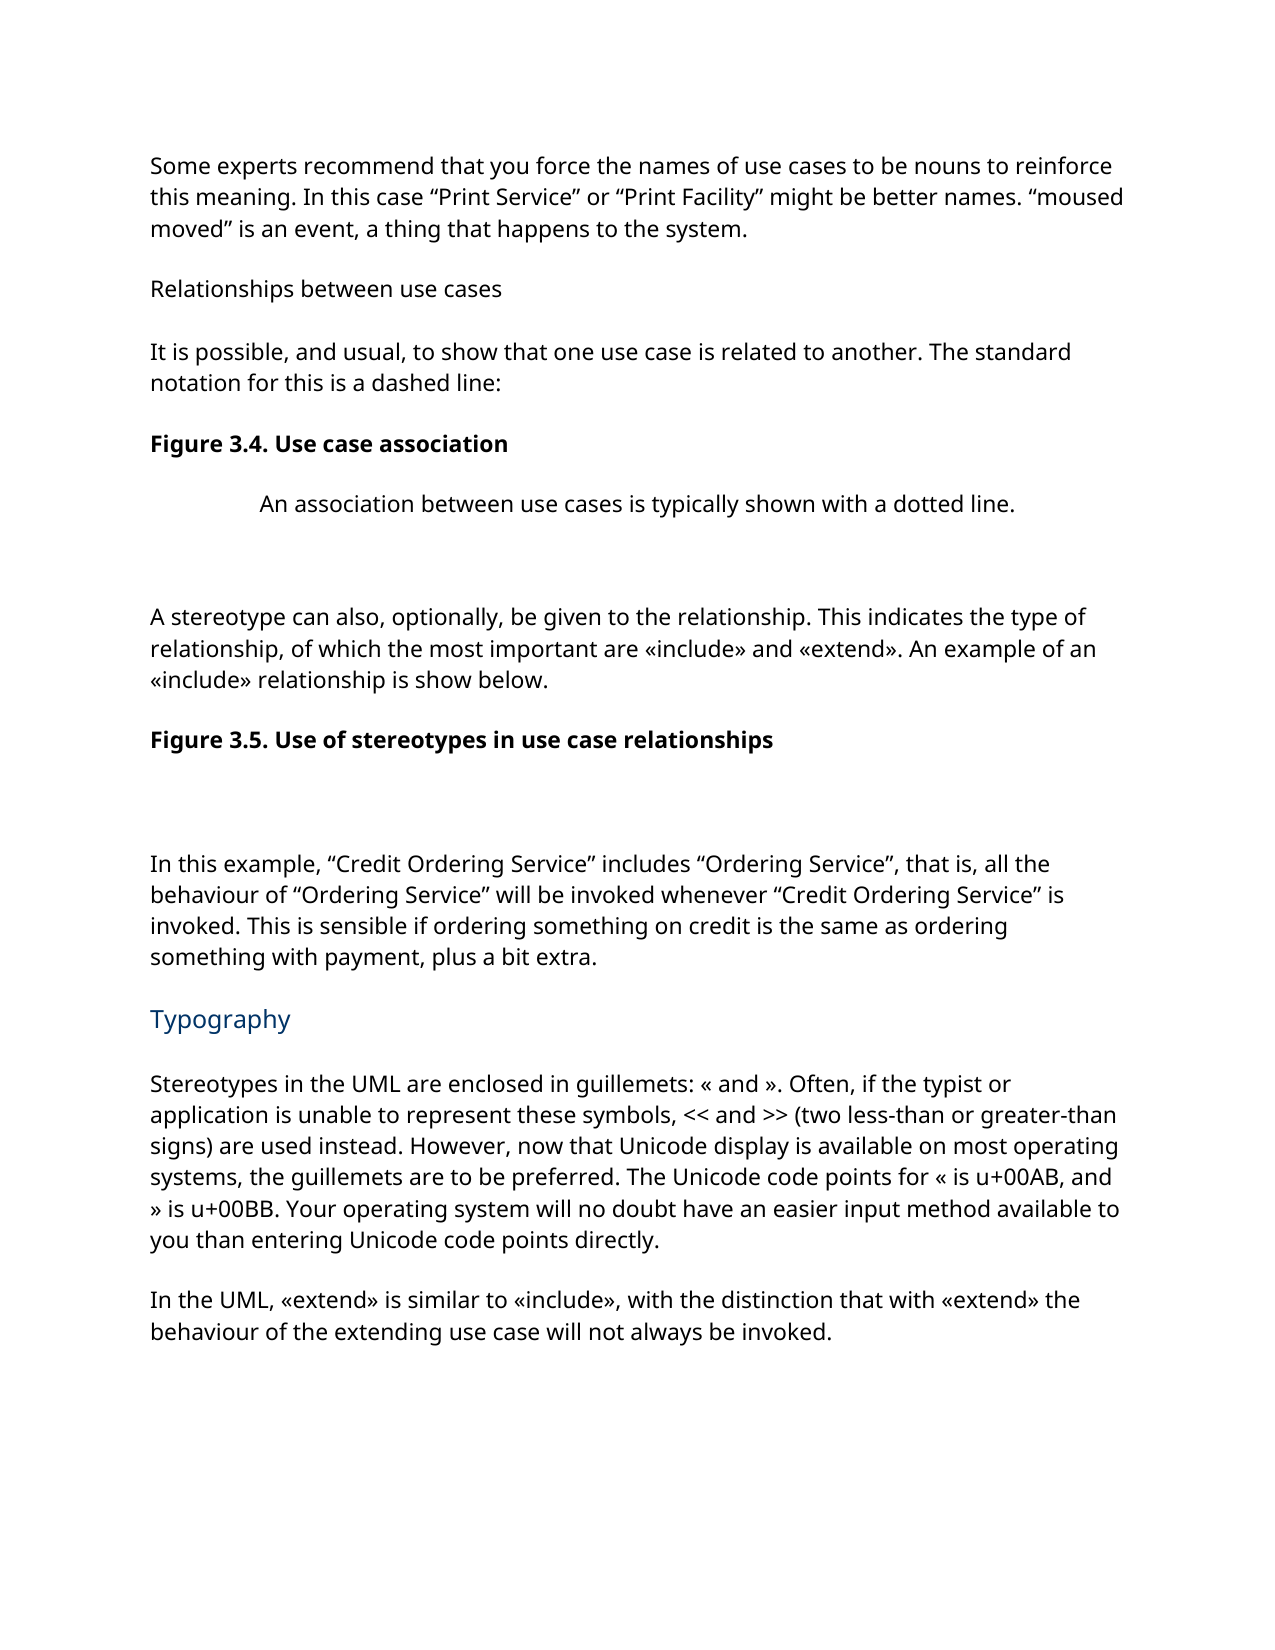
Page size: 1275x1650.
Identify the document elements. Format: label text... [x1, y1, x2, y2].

subtitle Relationships between use cases [150, 273, 1125, 304]
subtitle Typography [150, 1002, 1125, 1036]
text A stereotype can also, optionally, be given to the relationship. This indicates the type of relationship, of which the most important are «include» and «extend». An example of an «include» relationship is show below. [150, 601, 1125, 695]
text In the UML, «extend» is similar to «include», with the distinction that with «extend» the behaviour of the extending use case will not always be invoked. [150, 1284, 1125, 1347]
title Figure 3.4. Use case association [150, 427, 1125, 459]
title Figure 3.5. Use of stereotypes in use case relationships [150, 724, 1125, 755]
text It is possible, and usual, to show that one use case is related to another. The standard notation for this is a dashed line: [150, 336, 1125, 398]
text In this example, “Credit Ordering Service” includes “Ordering Service”, that is, all the behaviour of “Ordering Service” will be invoked whenever “Credit Ordering Service” is invoked. This is sensible if ordering something on credit is the same as ordering something with payment, plus a bit extra. [150, 847, 1125, 972]
text Stereotypes in the UML are enclosed in guillemets: « and ». Often, if the typist or application is unable to represent these symbols, << and >> (two less-than or greater-than signs) are used instead. However, now that Unicode display is available on most operating systems, the guillemets are to be preferred. The Unicode code points for « is u﻿+﻿00AB, and » is u﻿+﻿00BB. Your operating system will no doubt have an easier input method available to you than entering Unicode code points directly. [150, 1068, 1125, 1255]
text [150, 150, 1125, 244]
text An association between use cases is typically shown with a dotted line. [150, 488, 1125, 519]
